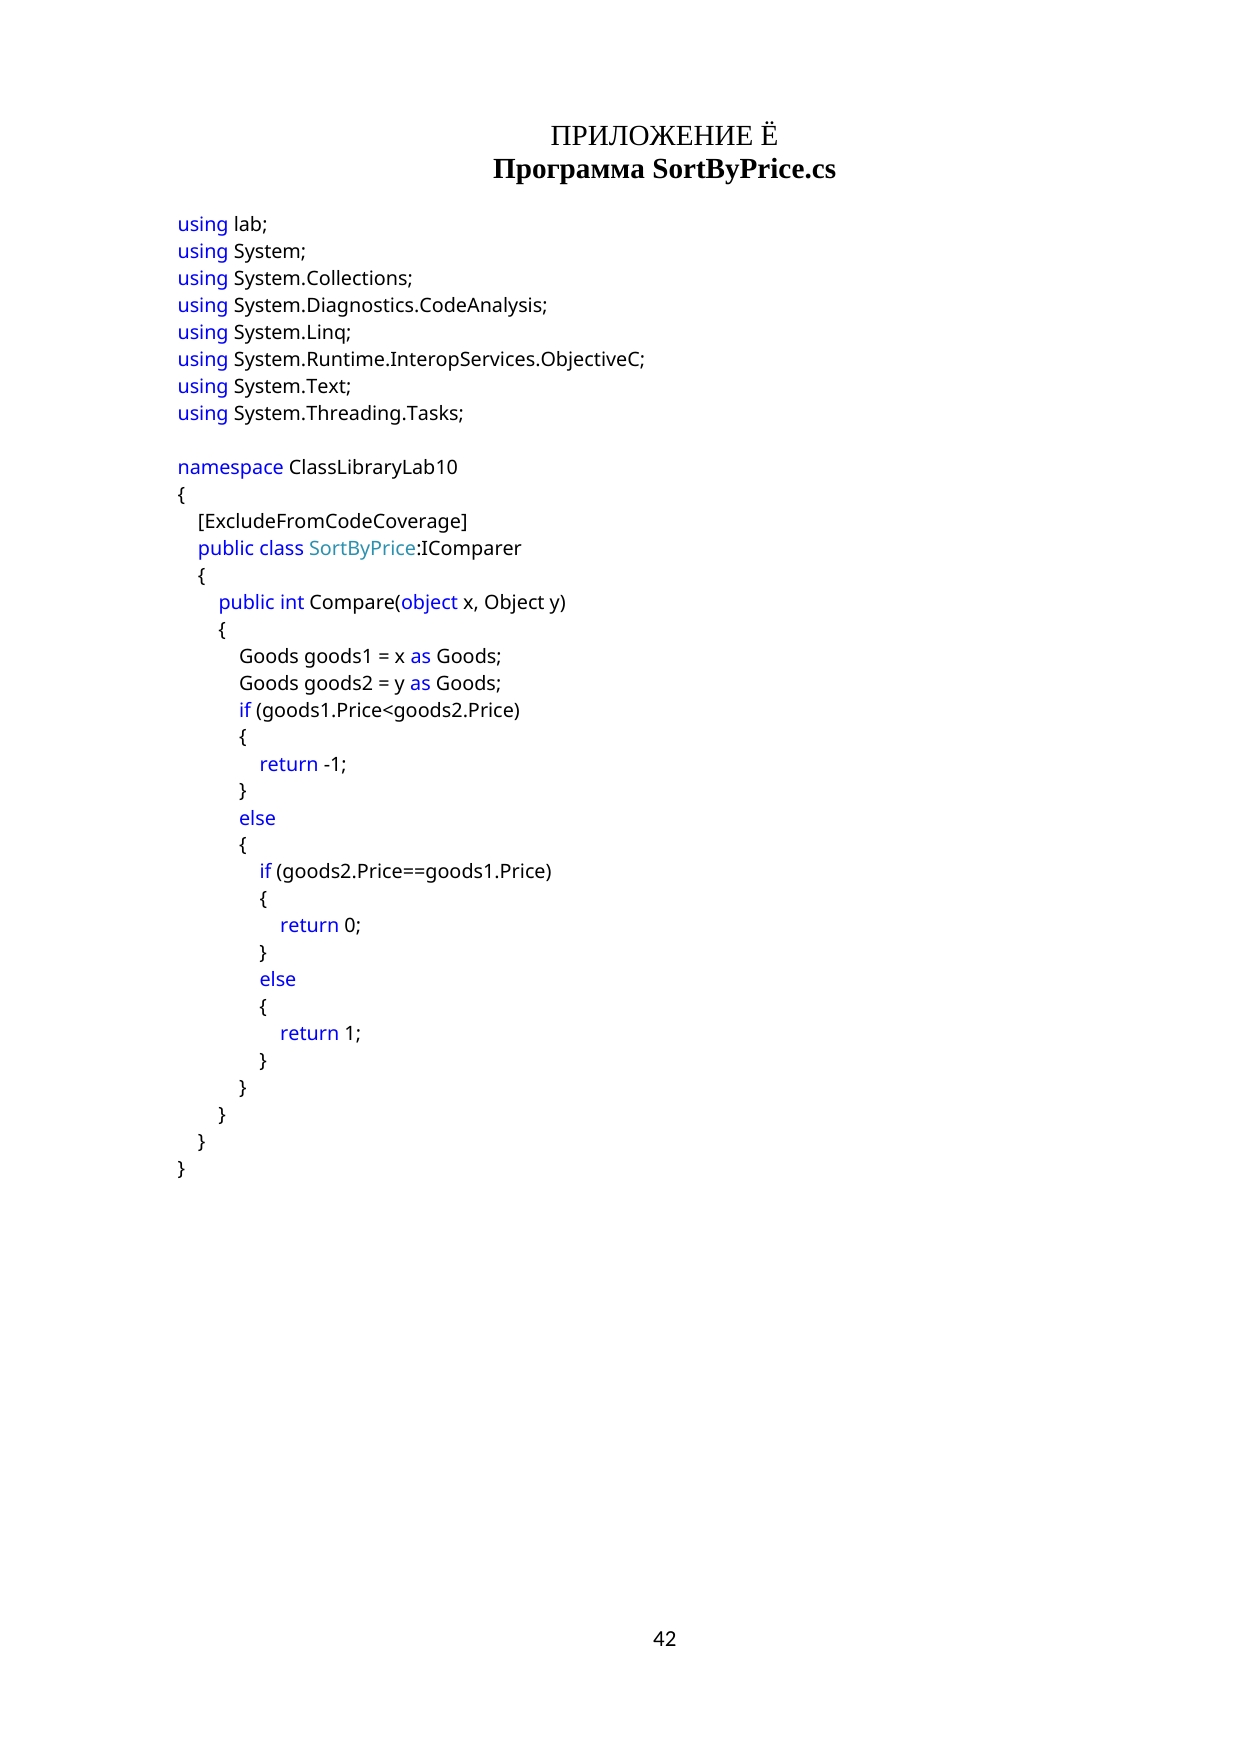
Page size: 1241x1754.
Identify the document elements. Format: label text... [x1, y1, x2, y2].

text return -1; [177, 750, 1152, 777]
text } [177, 1047, 1152, 1073]
text return 1; [177, 1019, 1152, 1047]
text if (goods2.Price==goods1.Price) [177, 858, 1152, 885]
text { [177, 885, 1152, 912]
text namespace ClassLibraryLab10 [177, 453, 1152, 480]
text using lab; [177, 210, 1152, 237]
text } [177, 939, 1152, 966]
text } [177, 1127, 1152, 1154]
text using System; [177, 237, 1152, 264]
text } [177, 1073, 1152, 1101]
text return 0; [177, 912, 1152, 939]
text { [177, 561, 1152, 588]
text { [177, 723, 1152, 750]
text public int Compare(object x, Object y) [177, 588, 1152, 615]
text { [177, 480, 1152, 507]
text using System.Collections; [177, 264, 1152, 291]
text { [177, 993, 1152, 1019]
subtitle ПРИЛОЖЕНИЕ Ё Программа SortByPrice.cs [177, 118, 1152, 185]
text using System.Threading.Tasks; [177, 399, 1152, 426]
text } [177, 1154, 1152, 1181]
text if (goods1.Price<goods2.Price) [177, 696, 1152, 723]
text Goods goods2 = y as Goods; [177, 669, 1152, 696]
text } [177, 777, 1152, 804]
text } [177, 1101, 1152, 1127]
text else [177, 804, 1152, 831]
text { [177, 831, 1152, 858]
text public class SortByPrice:IComparer [177, 534, 1152, 561]
text using System.Diagnostics.CodeAnalysis; [177, 291, 1152, 318]
text [ExcludeFromCodeCoverage] [177, 507, 1152, 534]
text using System.Linq; [177, 318, 1152, 345]
text else [177, 966, 1152, 993]
text Goods goods1 = x as Goods; [177, 642, 1152, 669]
text { [177, 615, 1152, 642]
text using System.Runtime.InteropServices.ObjectiveC; [177, 345, 1152, 372]
text using System.Text; [177, 372, 1152, 399]
